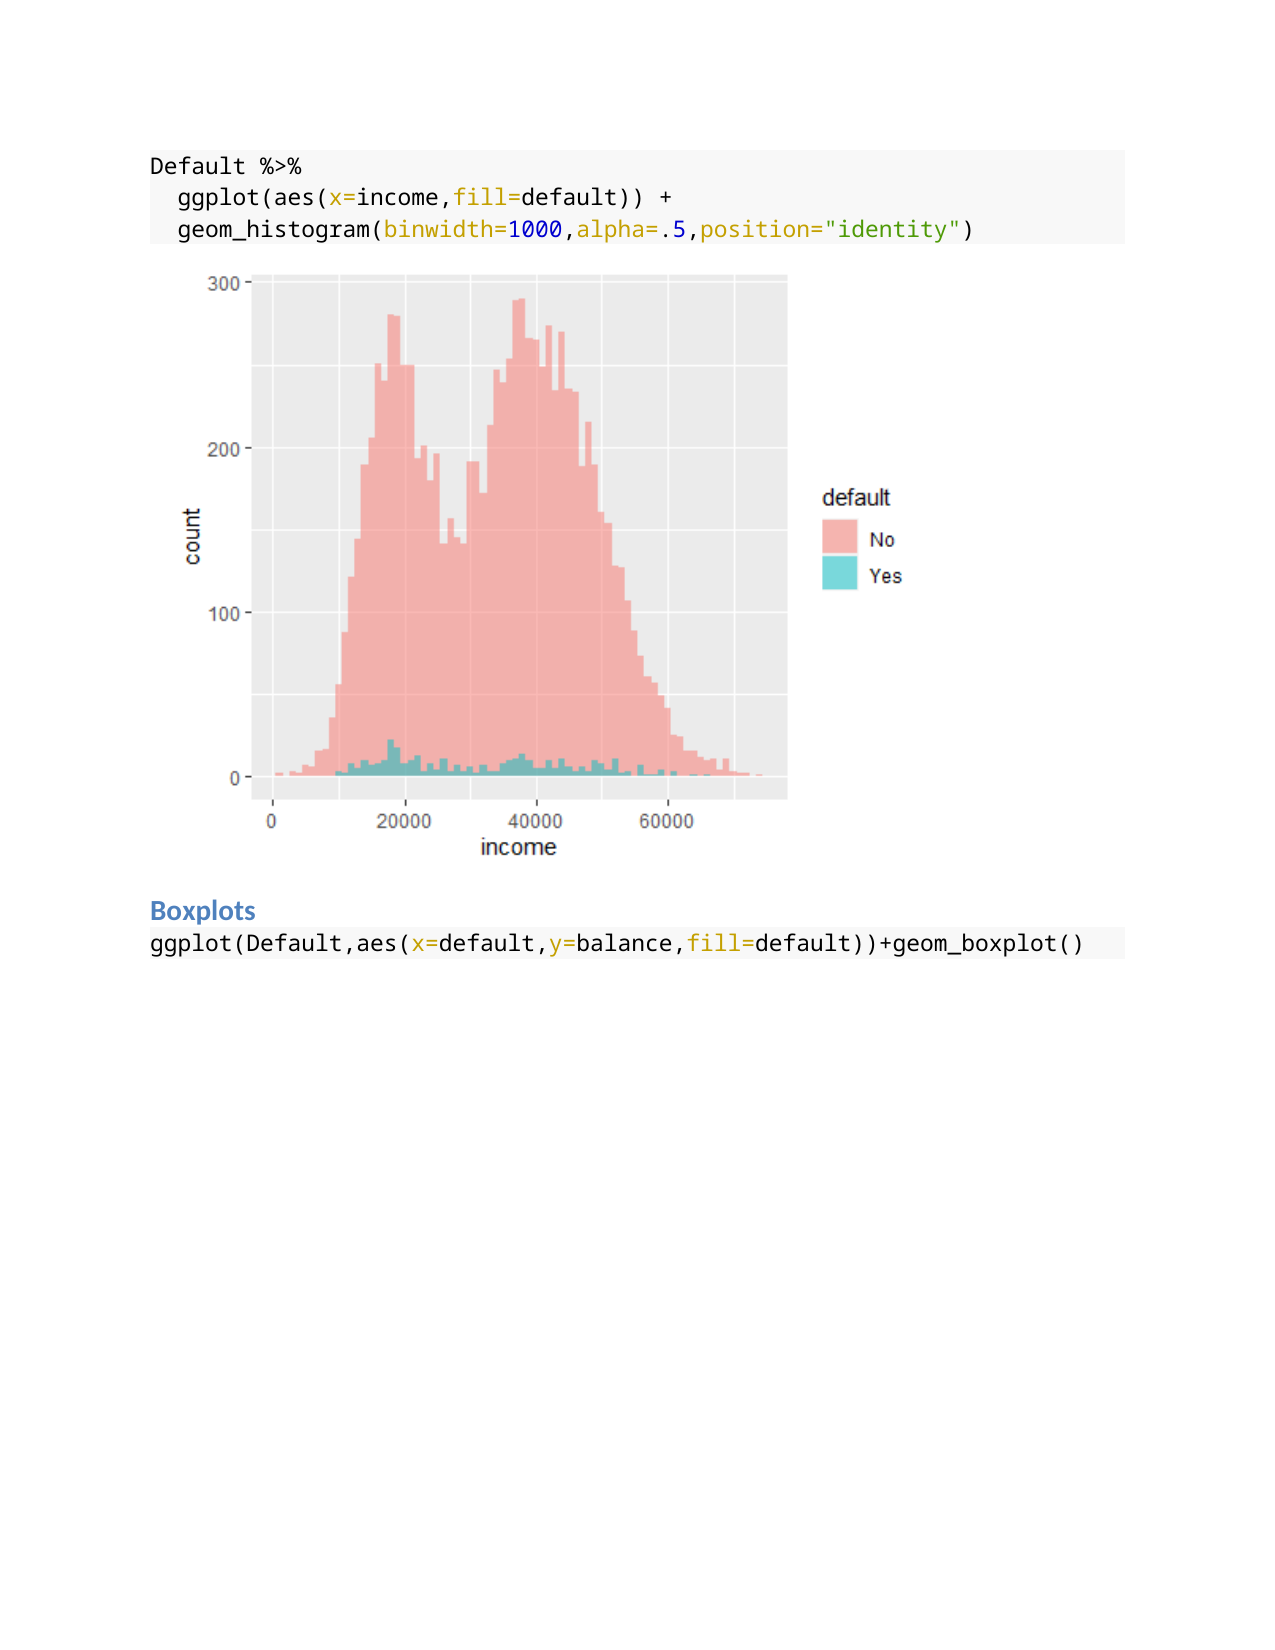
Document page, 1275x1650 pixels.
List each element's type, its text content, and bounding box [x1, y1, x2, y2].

picture [168, 264, 927, 871]
text Default %>% ggplot(aes(x=income,fill=default)) + geom_histogram(binwidth=1000,alpha=.5,position="identity") [150, 150, 1125, 244]
subtitle Boxplots [150, 892, 1125, 927]
text ggplot(Default,aes(x=default,y=balance,fill=default))+geom_boxplot() [150, 927, 1125, 959]
